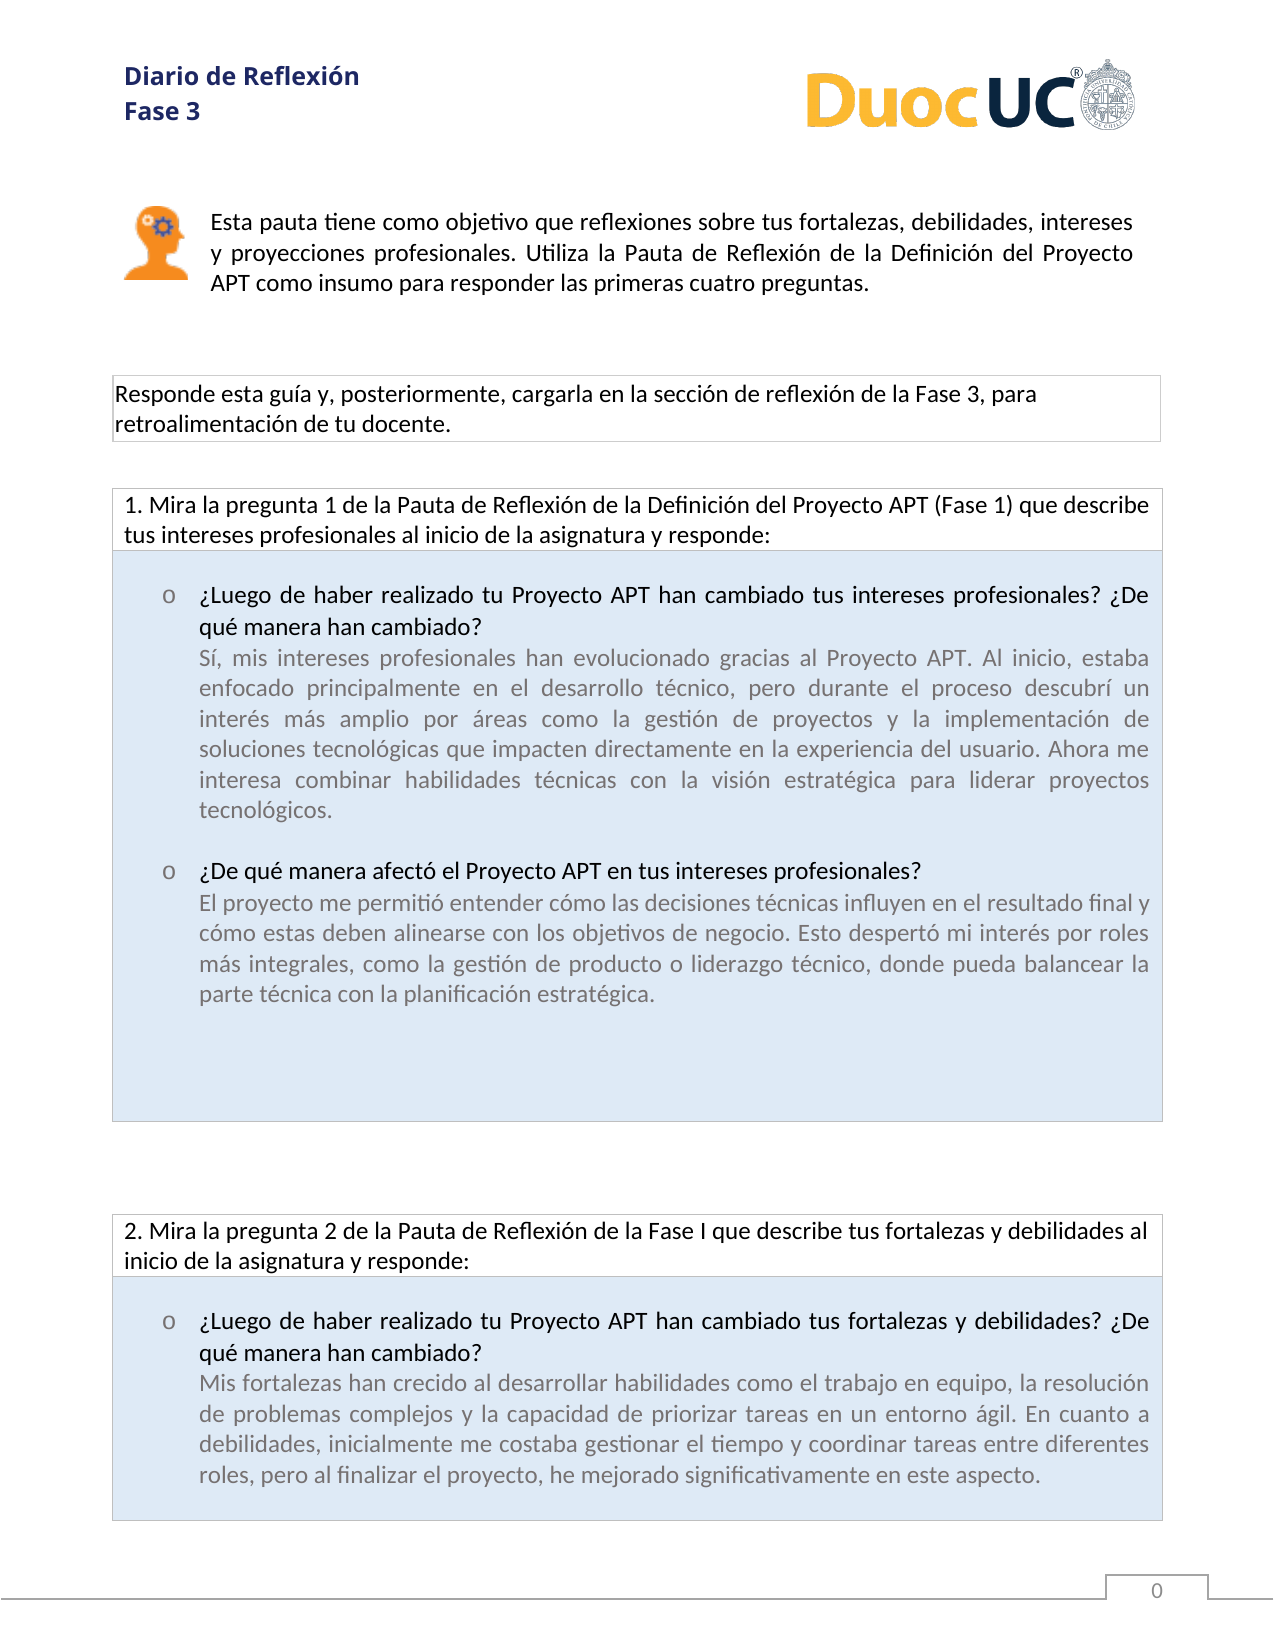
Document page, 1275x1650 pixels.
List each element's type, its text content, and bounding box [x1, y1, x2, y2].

table_cell ¿Luego de haber realizado tu Proyecto APT han cambiado tus intereses profesionales? ¿De qué manera han cambiado? Sí, mis intereses profesionales han evolucionado gracias al Proyecto APT. Al inicio, estaba enfocado principalmente en el desarrollo técnico, pero durante el proceso descubrí un interés más amplio por áreas como la gestión de proyectos y la implementación de soluciones tecnológicas que impacten directamente en la experiencia del usuario. Ahora me interesa combinar habilidades técnicas con la visión estratégica para liderar proyectos tecnológicos. ¿De qué manera afectó el Proyecto APT en tus intereses profesionales? El proyecto me permitió entender cómo las decisiones técnicas influyen en el resultado final y cómo estas deben alinearse con los objetivos de negocio. Esto despertó mi interés por roles más integrales, como la gestión de producto o liderazgo técnico, donde pueda balancear la parte técnica con la planificación estratégica. [113, 551, 1162, 1121]
table_header Esta pauta tiene como objetivo que reflexiones sobre tus fortalezas, debilidades, intereses y proyecciones profesionales. Utiliza la Pauta de Reflexión de la Definición del Proyecto APT como insumo para responder las primeras cuatro preguntas. [199, 207, 1146, 344]
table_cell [113, 1277, 1162, 1520]
table_header 2. Mira la pregunta 2 de la Pauta de Reflexión de la Fase I que describe tus fortalezas y debilidades al inicio de la asignatura y responde: [113, 1215, 1162, 1276]
picture [807, 59, 1135, 130]
table_header [112, 207, 199, 344]
table_header 1. Mira la pregunta 1 de la Pauta de Reflexión de la Definición del Proyecto APT (Fase 1) que describe tus intereses profesionales al inicio de la asignatura y responde: [113, 489, 1162, 550]
table_header Responde esta guía y, posteriormente, cargarla en la sección de reflexión de la Fase 3, para retroalimentación de tu docente. [114, 376, 1160, 441]
